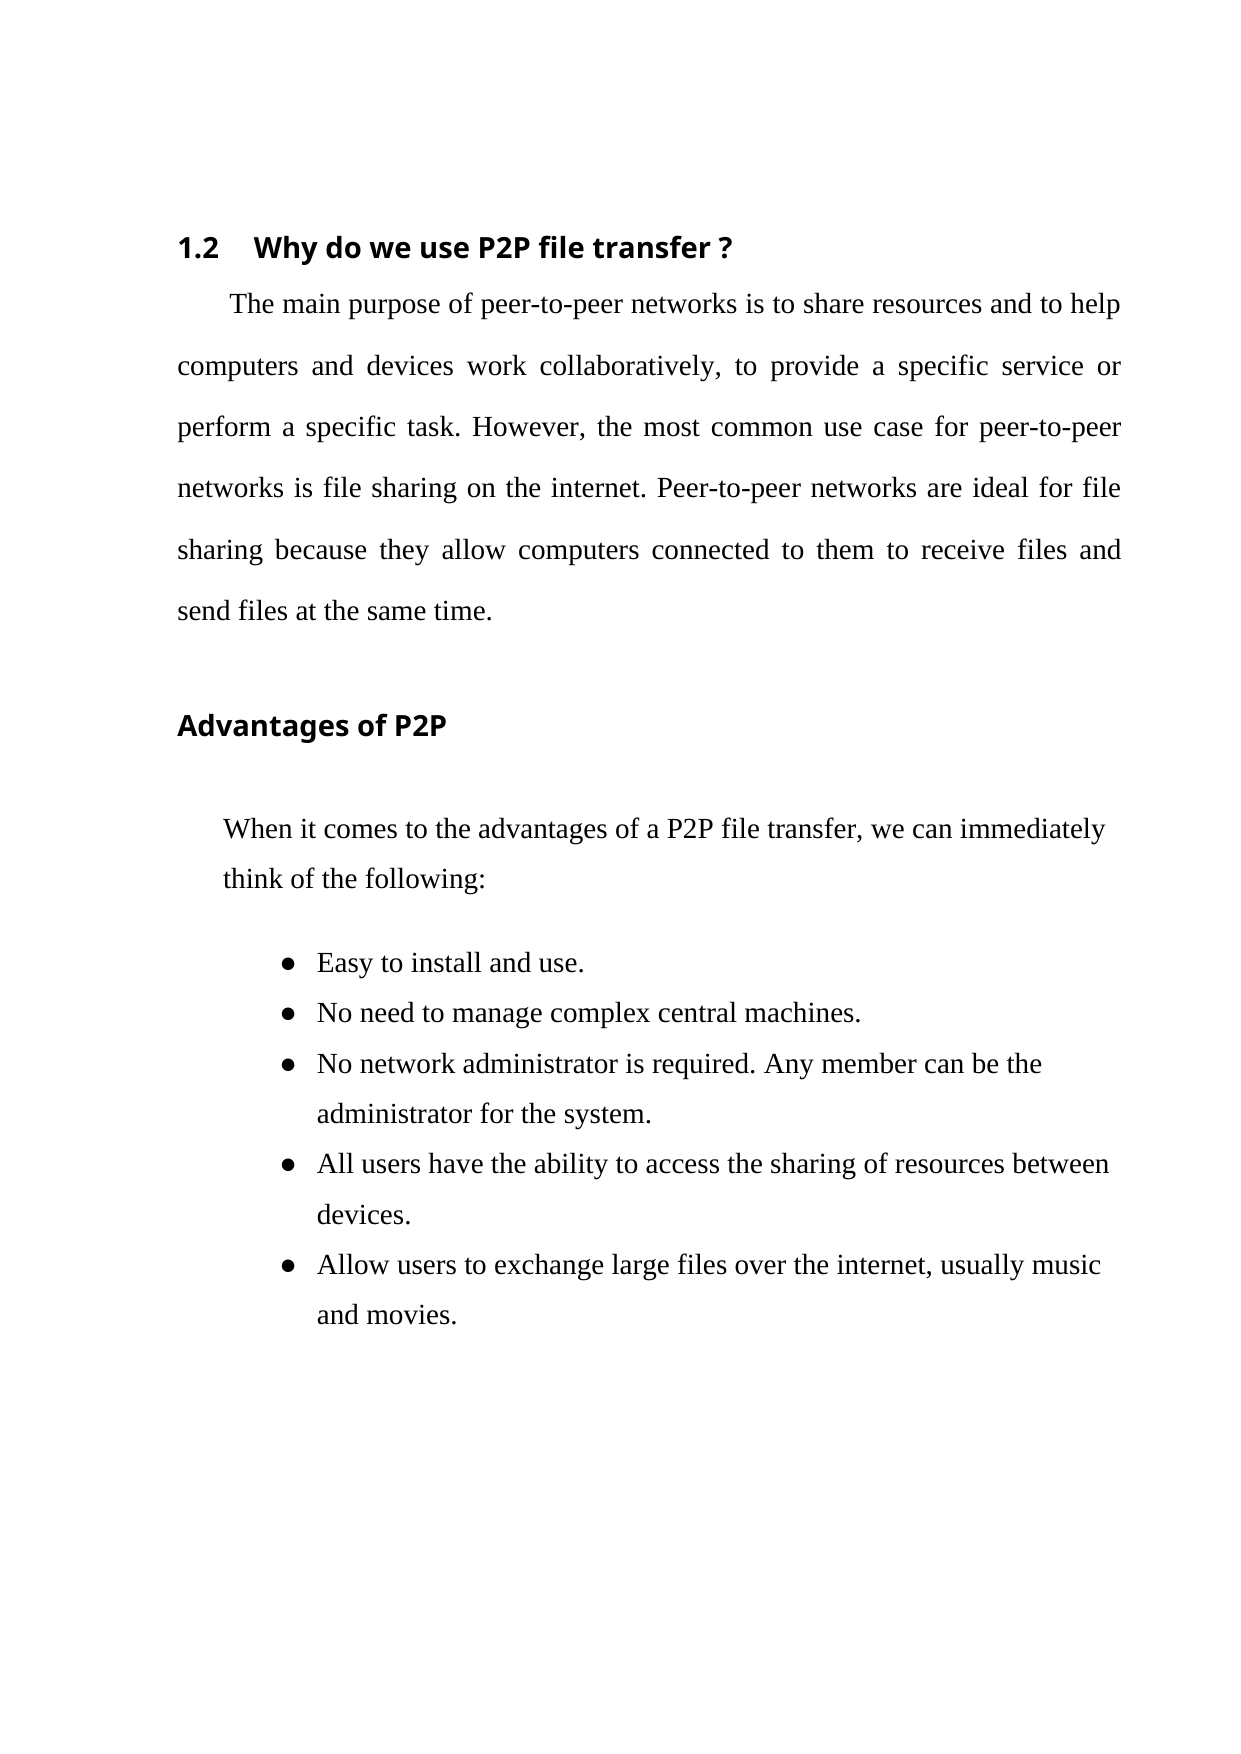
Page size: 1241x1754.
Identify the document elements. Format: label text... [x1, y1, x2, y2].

text When it comes to the advantages of a P2P file transfer, we can immediately think of the following: [223, 811, 1134, 895]
list All users have the ability to access the sharing of resources between devices. [279, 1147, 1134, 1230]
text The main purpose of peer-to-peer networks is to share resources and to help computers and devices work collaboratively, to provide a specific service or perform a specific task. However, the most common use case for peer-to-peer networks is file sharing on the internet. Peer-to-peer networks are ideal for file sharing because they allow computers connected to them to receive files and send files at the same time. [177, 286, 1122, 627]
list No need to manage complex central machines. [279, 996, 1134, 1029]
list Easy to install and use. [279, 945, 1134, 979]
list Allow users to exchange large files over the internet, usually music and movies. [279, 1247, 1134, 1331]
subtitle Advantages of P2P [177, 705, 1122, 744]
list No network administrator is required. Any member can be the administrator for the system. [279, 1046, 1134, 1130]
subtitle Why do we use P2P file transfer ? [177, 227, 1134, 267]
